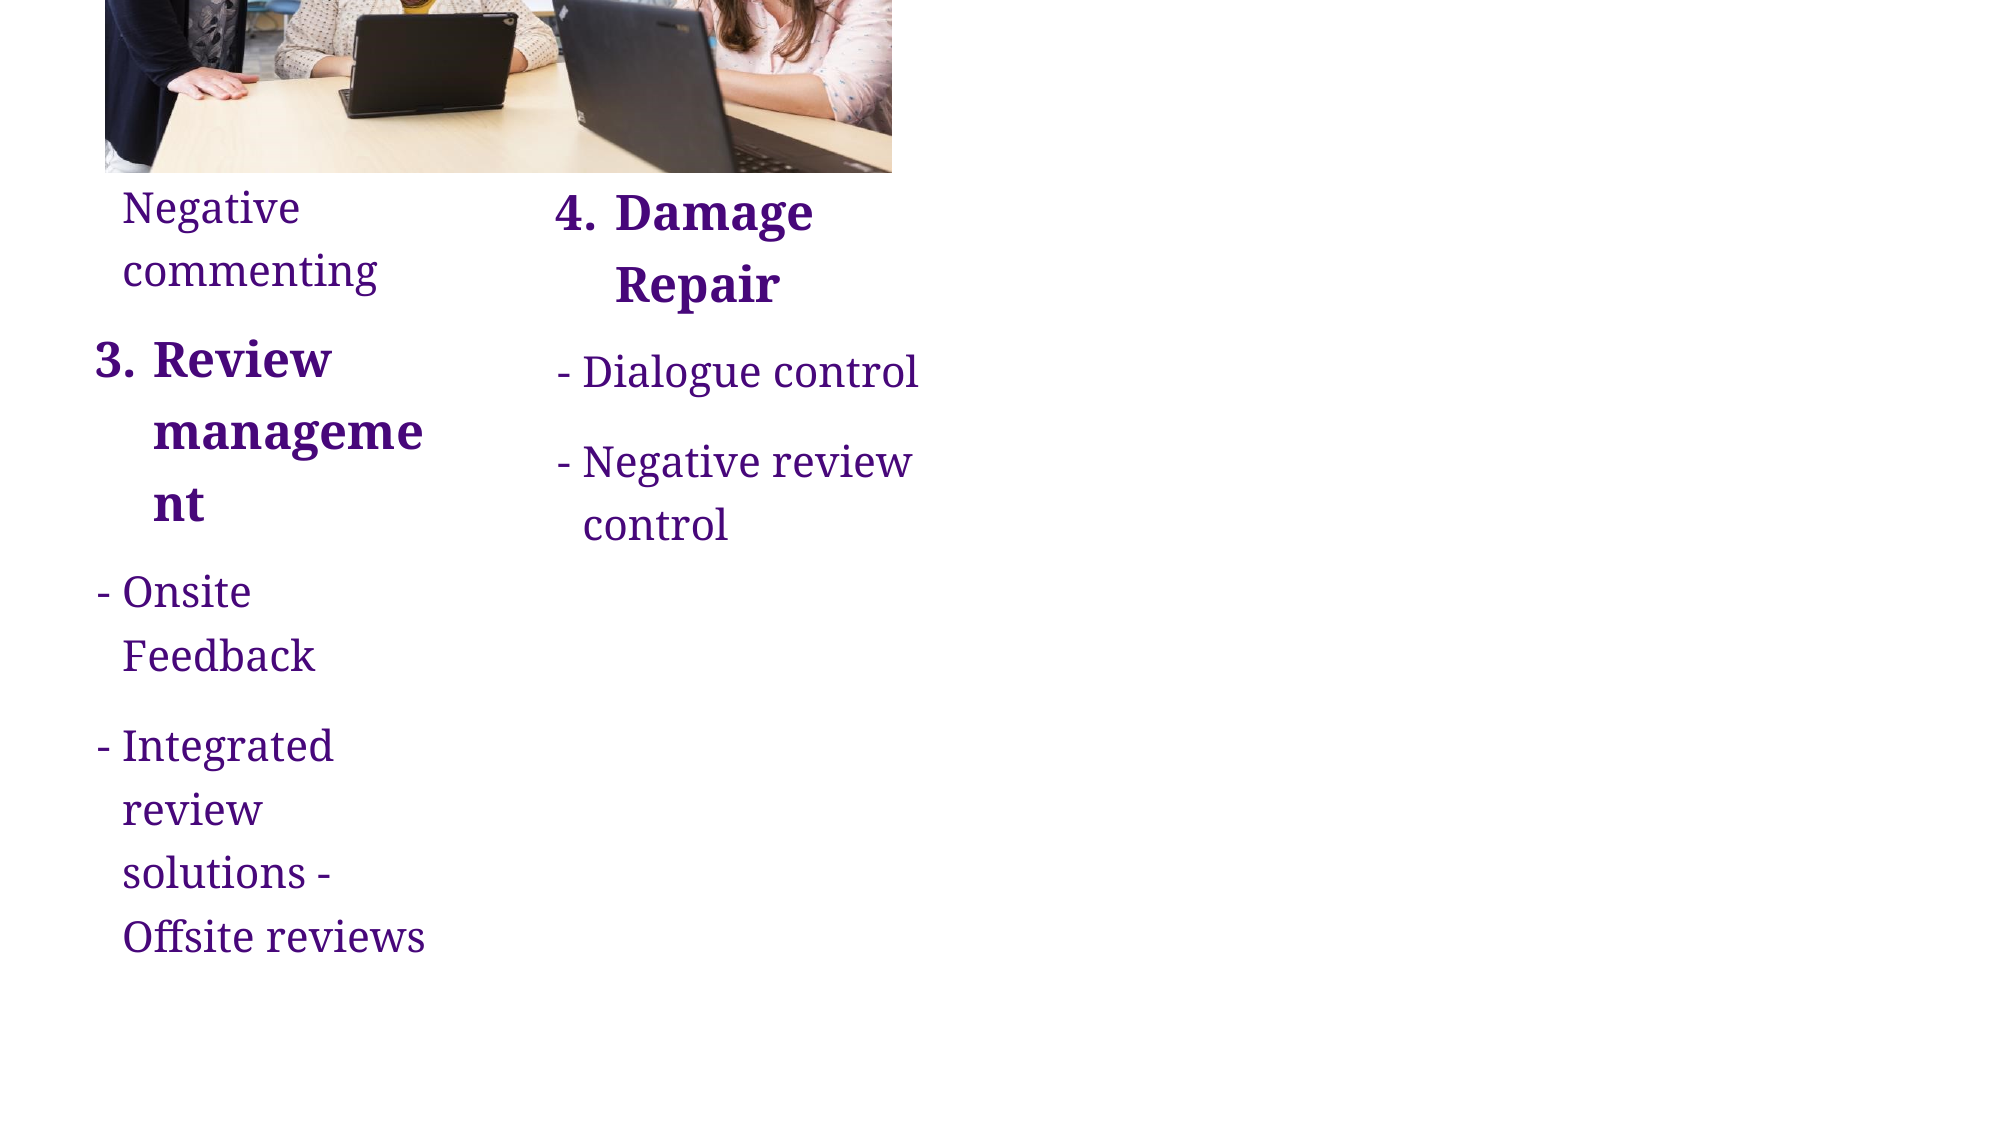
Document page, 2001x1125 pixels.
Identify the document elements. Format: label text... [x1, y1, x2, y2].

list Write review based on Negative commenting [97, 50, 442, 299]
list Negative review control [557, 432, 929, 553]
list Onsite Feedback [97, 562, 442, 683]
list Dialogue control [557, 342, 929, 401]
subtitle Review management [95, 325, 442, 536]
list Integrated review solutions - Offsite reviews [97, 716, 442, 965]
subtitle Damage Repair [556, 50, 929, 316]
picture [105, 0, 892, 173]
